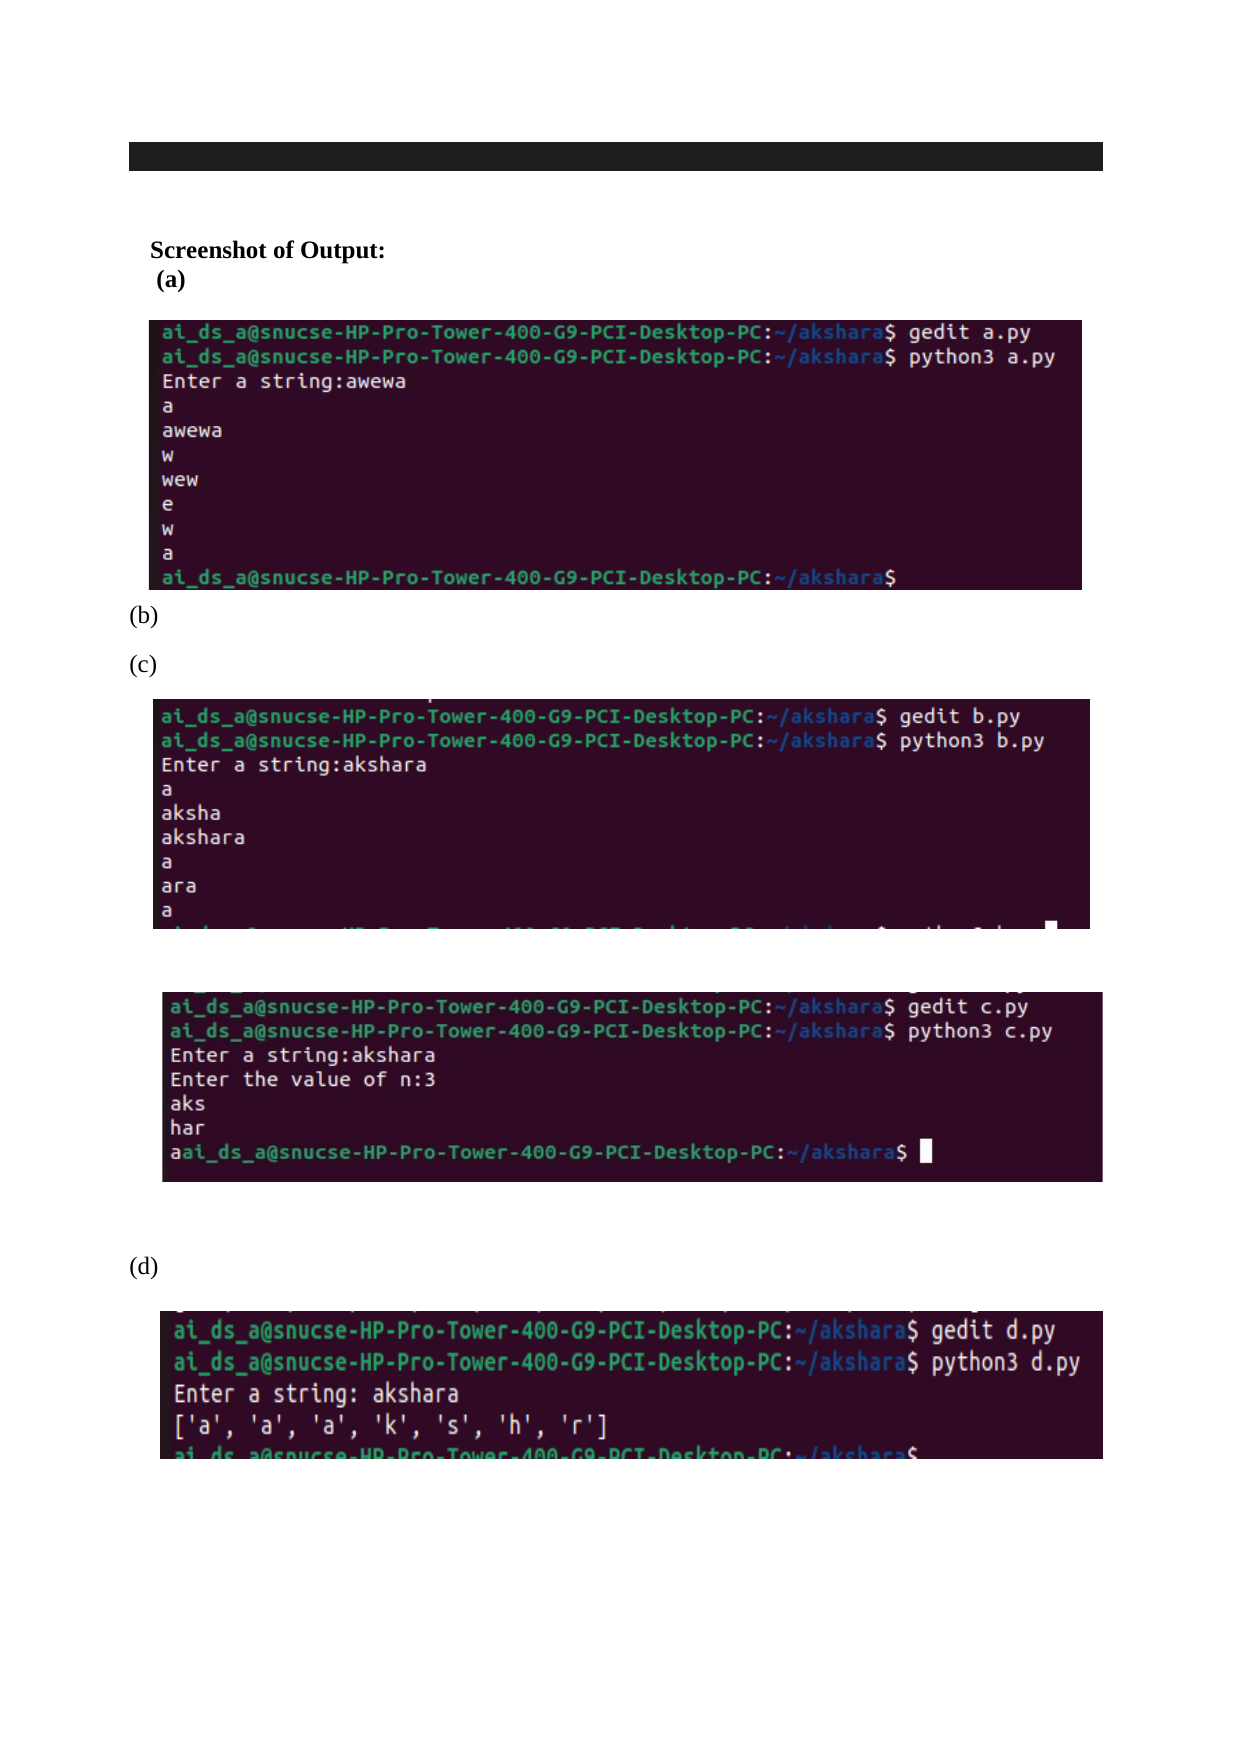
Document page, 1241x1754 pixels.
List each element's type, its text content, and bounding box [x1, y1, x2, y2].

picture [153, 699, 1090, 929]
text (d) [129, 1251, 1103, 1280]
picture [162, 992, 1103, 1182]
picture [147, 320, 1081, 589]
text (a) [150, 264, 1103, 292]
picture [160, 1311, 1103, 1459]
text (c) [129, 649, 1103, 678]
text Screenshot of Output: [150, 235, 1103, 264]
